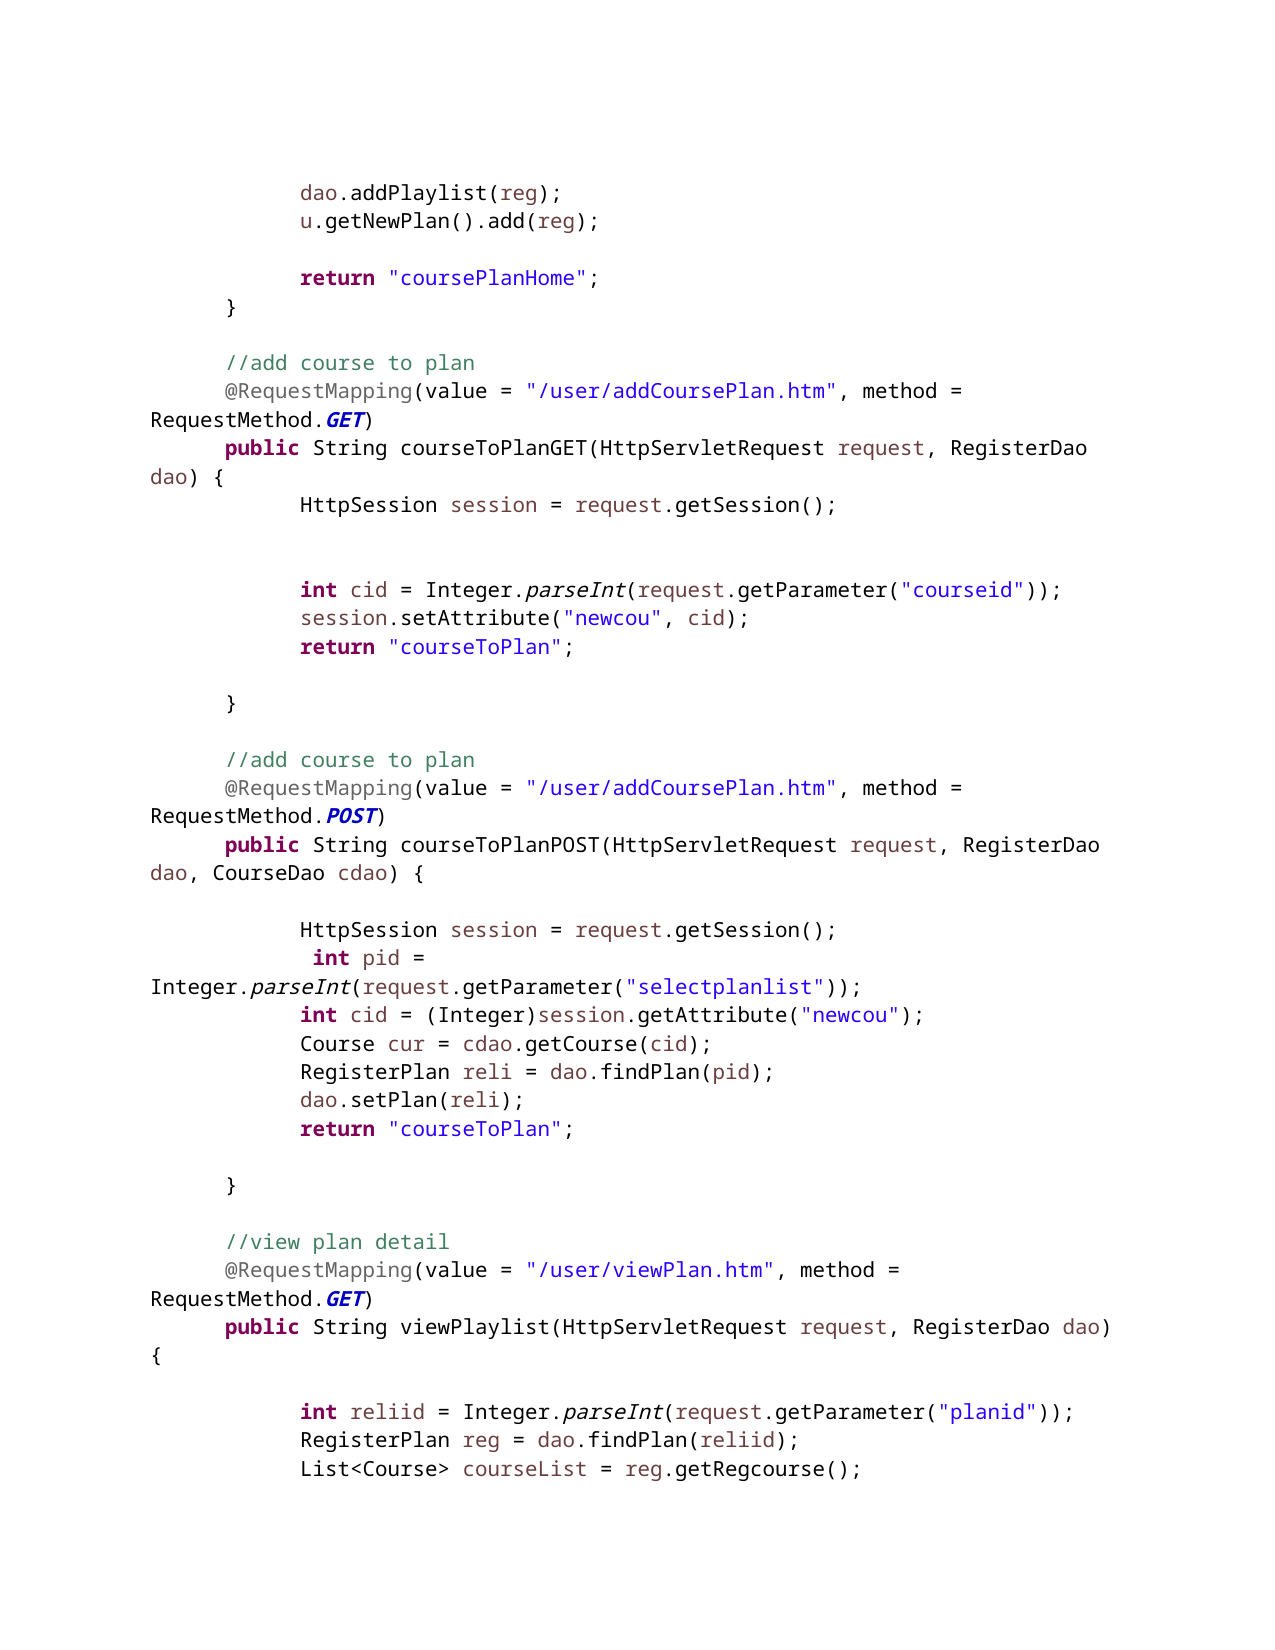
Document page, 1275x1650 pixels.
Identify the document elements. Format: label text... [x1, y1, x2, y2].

text dao.setPlan(reli); [150, 1086, 1125, 1114]
text } [150, 688, 1125, 717]
text @RequestMapping(value = "/user/addCoursePlan.htm", method = RequestMethod.POST) [150, 773, 1125, 830]
text List<Course> courseList = reg.getRegcourse(); [150, 1454, 1125, 1482]
text u.getNewPlan().add(reg); [150, 206, 1125, 235]
text return "courseToPlan"; [150, 632, 1125, 660]
text } [150, 292, 1125, 320]
text RegisterPlan reg = dao.findPlan(reliid); [150, 1426, 1125, 1454]
text @RequestMapping(value = "/user/viewPlan.htm", method = RequestMethod.GET) [150, 1255, 1125, 1312]
text return "coursePlanHome"; [150, 263, 1125, 292]
text HttpSession session = request.getSession(); [150, 915, 1125, 943]
text //add course to plan [150, 745, 1125, 773]
text //add course to plan [150, 348, 1125, 377]
text return "courseToPlan"; [150, 1114, 1125, 1142]
text public String viewPlaylist(HttpServletRequest request, RegisterDao dao) { [150, 1312, 1125, 1369]
text int cid = (Integer)session.getAttribute("newcou"); [150, 1000, 1125, 1029]
text @RequestMapping(value = "/user/addCoursePlan.htm", method = RequestMethod.GET) [150, 377, 1125, 433]
text //view plan detail [150, 1227, 1125, 1255]
text session.setAttribute("newcou", cid); [150, 603, 1125, 632]
text int cid = Integer.parseInt(request.getParameter("courseid")); [150, 575, 1125, 603]
text public String courseToPlanPOST(HttpServletRequest request, RegisterDao dao, CourseDao cdao) { [150, 830, 1125, 887]
text } [150, 1170, 1125, 1199]
text dao.addPlaylist(reg); [150, 178, 1125, 206]
text public String courseToPlanGET(HttpServletRequest request, RegisterDao dao) { [150, 433, 1125, 490]
text int pid = Integer.parseInt(request.getParameter("selectplanlist")); [150, 943, 1125, 1000]
text int reliid = Integer.parseInt(request.getParameter("planid")); [150, 1397, 1125, 1426]
text HttpSession session = request.getSession(); [150, 490, 1125, 519]
text RegisterPlan reli = dao.findPlan(pid); [150, 1057, 1125, 1086]
text Course cur = cdao.getCourse(cid); [150, 1029, 1125, 1057]
